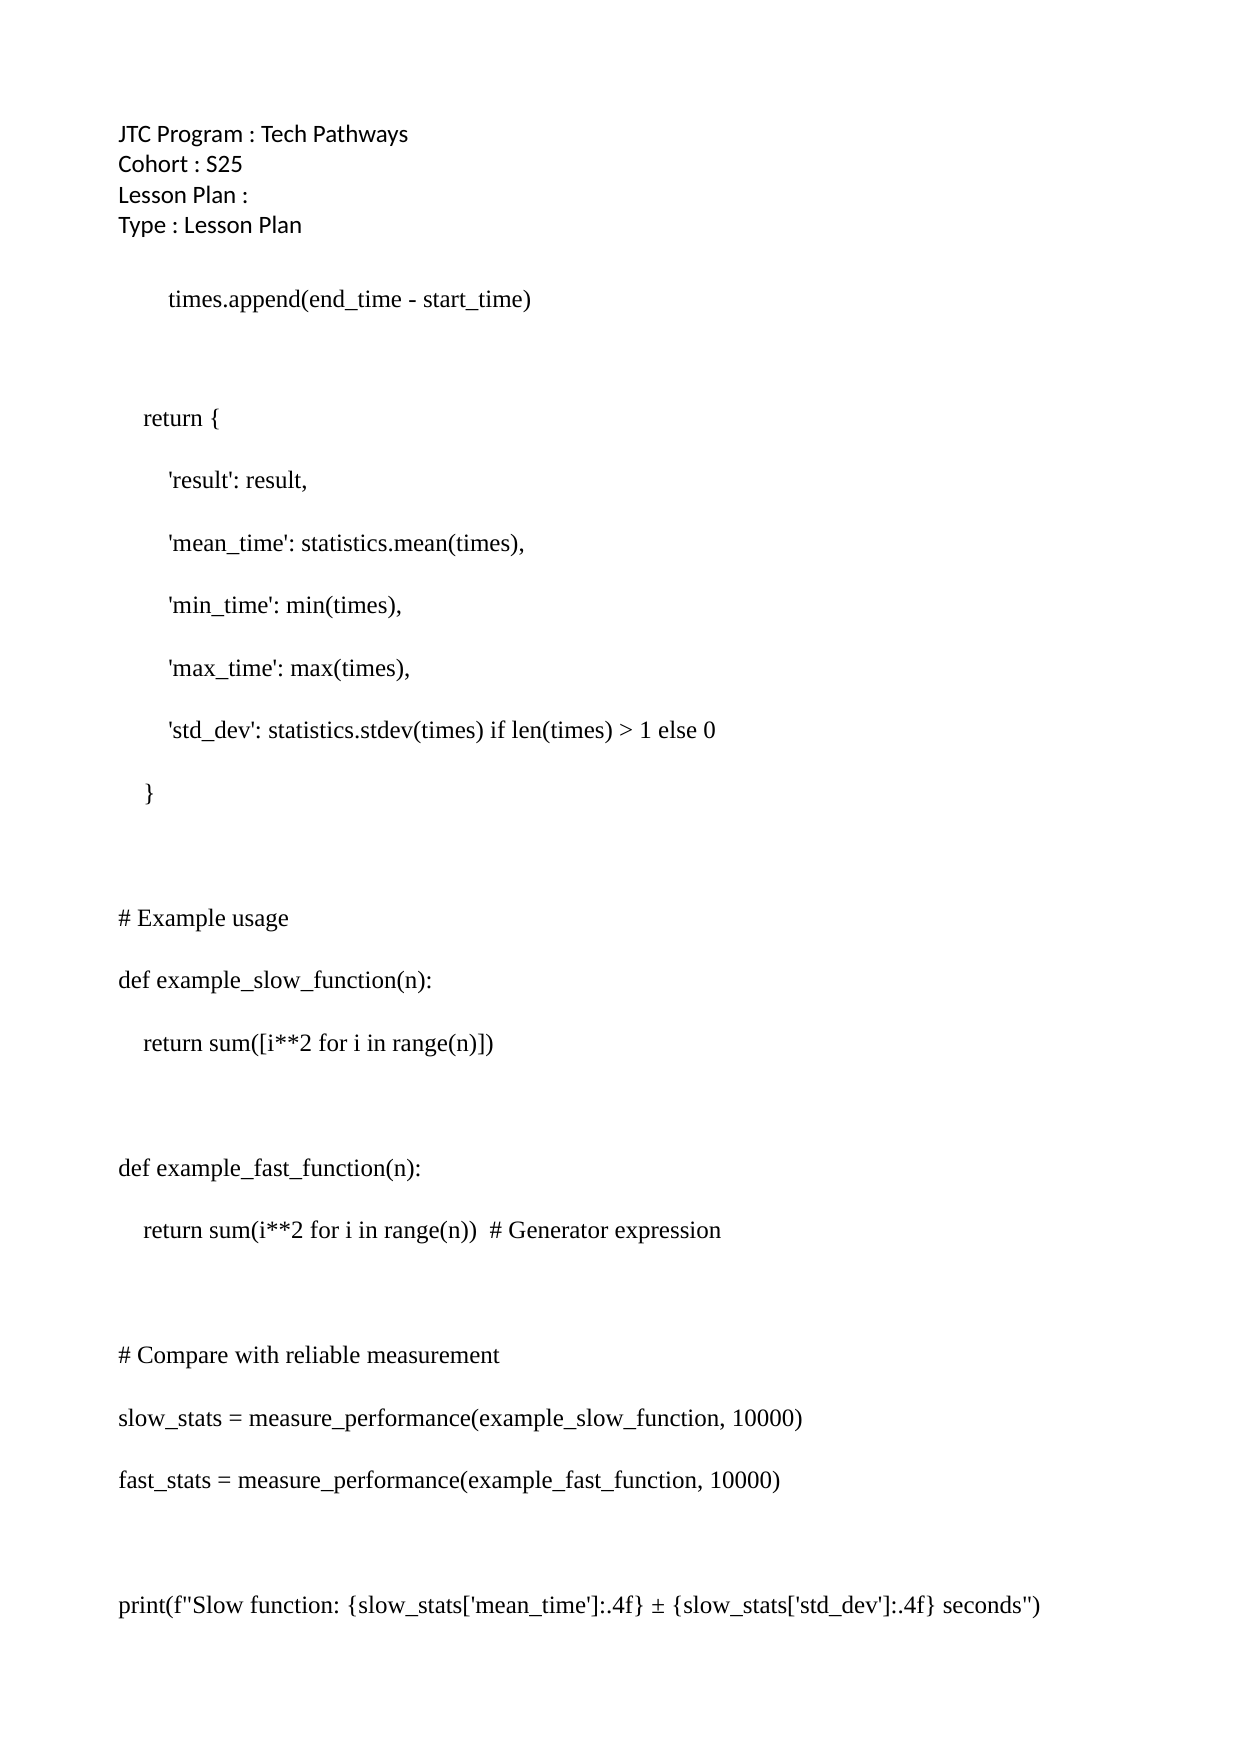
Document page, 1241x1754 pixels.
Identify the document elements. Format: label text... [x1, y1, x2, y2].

text 'max_time': max(times), [118, 653, 1122, 682]
text 'result': result, [118, 466, 1122, 494]
text 'min_time': min(times), [118, 591, 1122, 619]
text # Compare with reliable measurement [118, 1341, 1122, 1369]
text slow_stats = measure_performance(example_slow_function, 10000) [118, 1403, 1122, 1432]
text 'mean_time': statistics.mean(times), [118, 528, 1122, 557]
text def example_fast_function(n): [118, 1153, 1122, 1182]
text return sum([i**2 for i in range(n)]) [118, 1028, 1122, 1057]
text 'std_dev': statistics.stdev(times) if len(times) > 1 else 0 [118, 716, 1122, 744]
text print(f"Slow function: {slow_stats['mean_time']:.4f} ± {slow_stats['std_dev']:.4f} seconds") [118, 1591, 1122, 1619]
text } [118, 778, 1122, 807]
text return sum(i**2 for i in range(n)) # Generator expression [118, 1216, 1122, 1244]
text def example_slow_function(n): [118, 966, 1122, 994]
text # Example usage [118, 903, 1122, 932]
text fast_stats = measure_performance(example_fast_function, 10000) [118, 1466, 1122, 1494]
text times.append(end_time - start_time) [118, 284, 1122, 313]
text return { [118, 403, 1122, 432]
